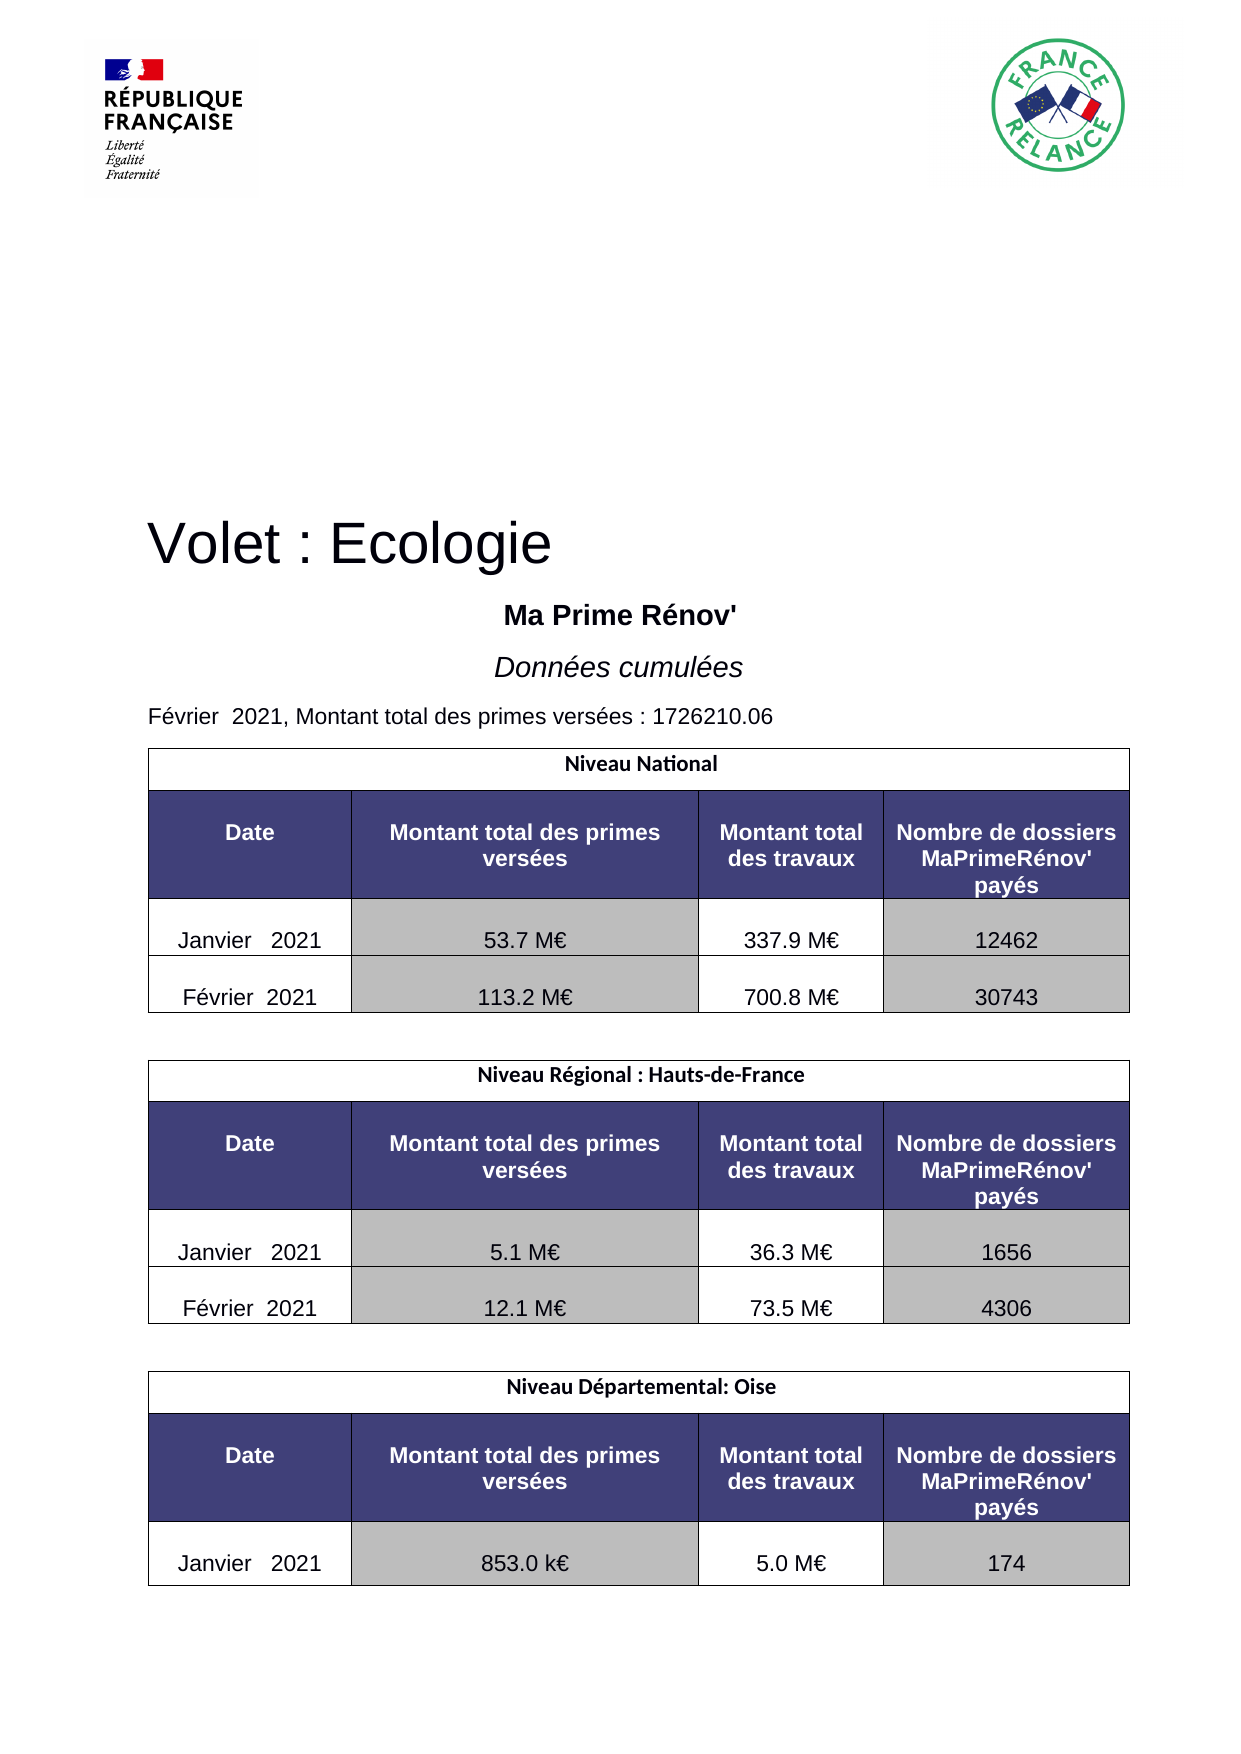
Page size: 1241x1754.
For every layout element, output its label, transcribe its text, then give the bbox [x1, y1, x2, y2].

table_cell 700.8 M€ [699, 956, 883, 1012]
table_cell 12462 [884, 899, 1129, 955]
text Données cumulées [148, 650, 1093, 684]
table_cell 5.0 M€ [699, 1522, 883, 1585]
table_cell Date [149, 1414, 351, 1521]
table_cell Montant total des travaux [699, 1102, 883, 1209]
text Février 2021, Montant total des primes versées : 1726210.06 [148, 703, 1093, 729]
table_cell 337.9 M€ [699, 899, 883, 955]
table_cell Montant total des primes versées [352, 791, 698, 898]
table_cell Nombre de dossiers MaPrimeRénov' payés [884, 1102, 1129, 1209]
table_cell 73.5 M€ [699, 1267, 883, 1323]
table_cell Février 2021 [149, 956, 351, 1012]
table_cell Date [149, 1102, 351, 1209]
table_cell Nombre de dossiers MaPrimeRénov' payés [884, 791, 1129, 898]
table_cell 12.1 M€ [352, 1267, 698, 1323]
table_cell Montant total des primes versées [352, 1102, 698, 1209]
table_cell 30743 [884, 956, 1129, 1012]
table_cell Janvier 2021 [149, 899, 351, 955]
table_cell Janvier 2021 [149, 1210, 351, 1266]
picture [926, 17, 1184, 188]
table_cell 113.2 M€ [352, 956, 698, 1012]
table_header Niveau Régional : Hauts-de-France [149, 1061, 1129, 1101]
table_cell Montant total des primes versées [352, 1414, 698, 1521]
table_cell 1656 [884, 1210, 1129, 1266]
table_cell Montant total des travaux [699, 791, 883, 898]
table_cell 174 [884, 1522, 1129, 1585]
table_cell 4306 [884, 1267, 1129, 1323]
table_cell 53.7 M€ [352, 899, 698, 955]
text Ma Prime Rénov' [148, 598, 1093, 631]
table_header Niveau National [149, 749, 1129, 790]
table_cell Montant total des travaux [699, 1414, 883, 1521]
text Volet : Ecologie [148, 508, 1093, 576]
table_cell Février 2021 [149, 1267, 351, 1323]
table_cell Nombre de dossiers MaPrimeRénov' payés [884, 1414, 1129, 1521]
table_cell 36.3 M€ [699, 1210, 883, 1266]
table_cell Date [149, 791, 351, 898]
picture [84, 39, 259, 198]
table_cell Janvier 2021 [149, 1522, 351, 1585]
table_cell 853.0 k€ [352, 1522, 698, 1585]
table_header Niveau Départemental: Oise [149, 1372, 1129, 1412]
table_cell 5.1 M€ [352, 1210, 698, 1266]
